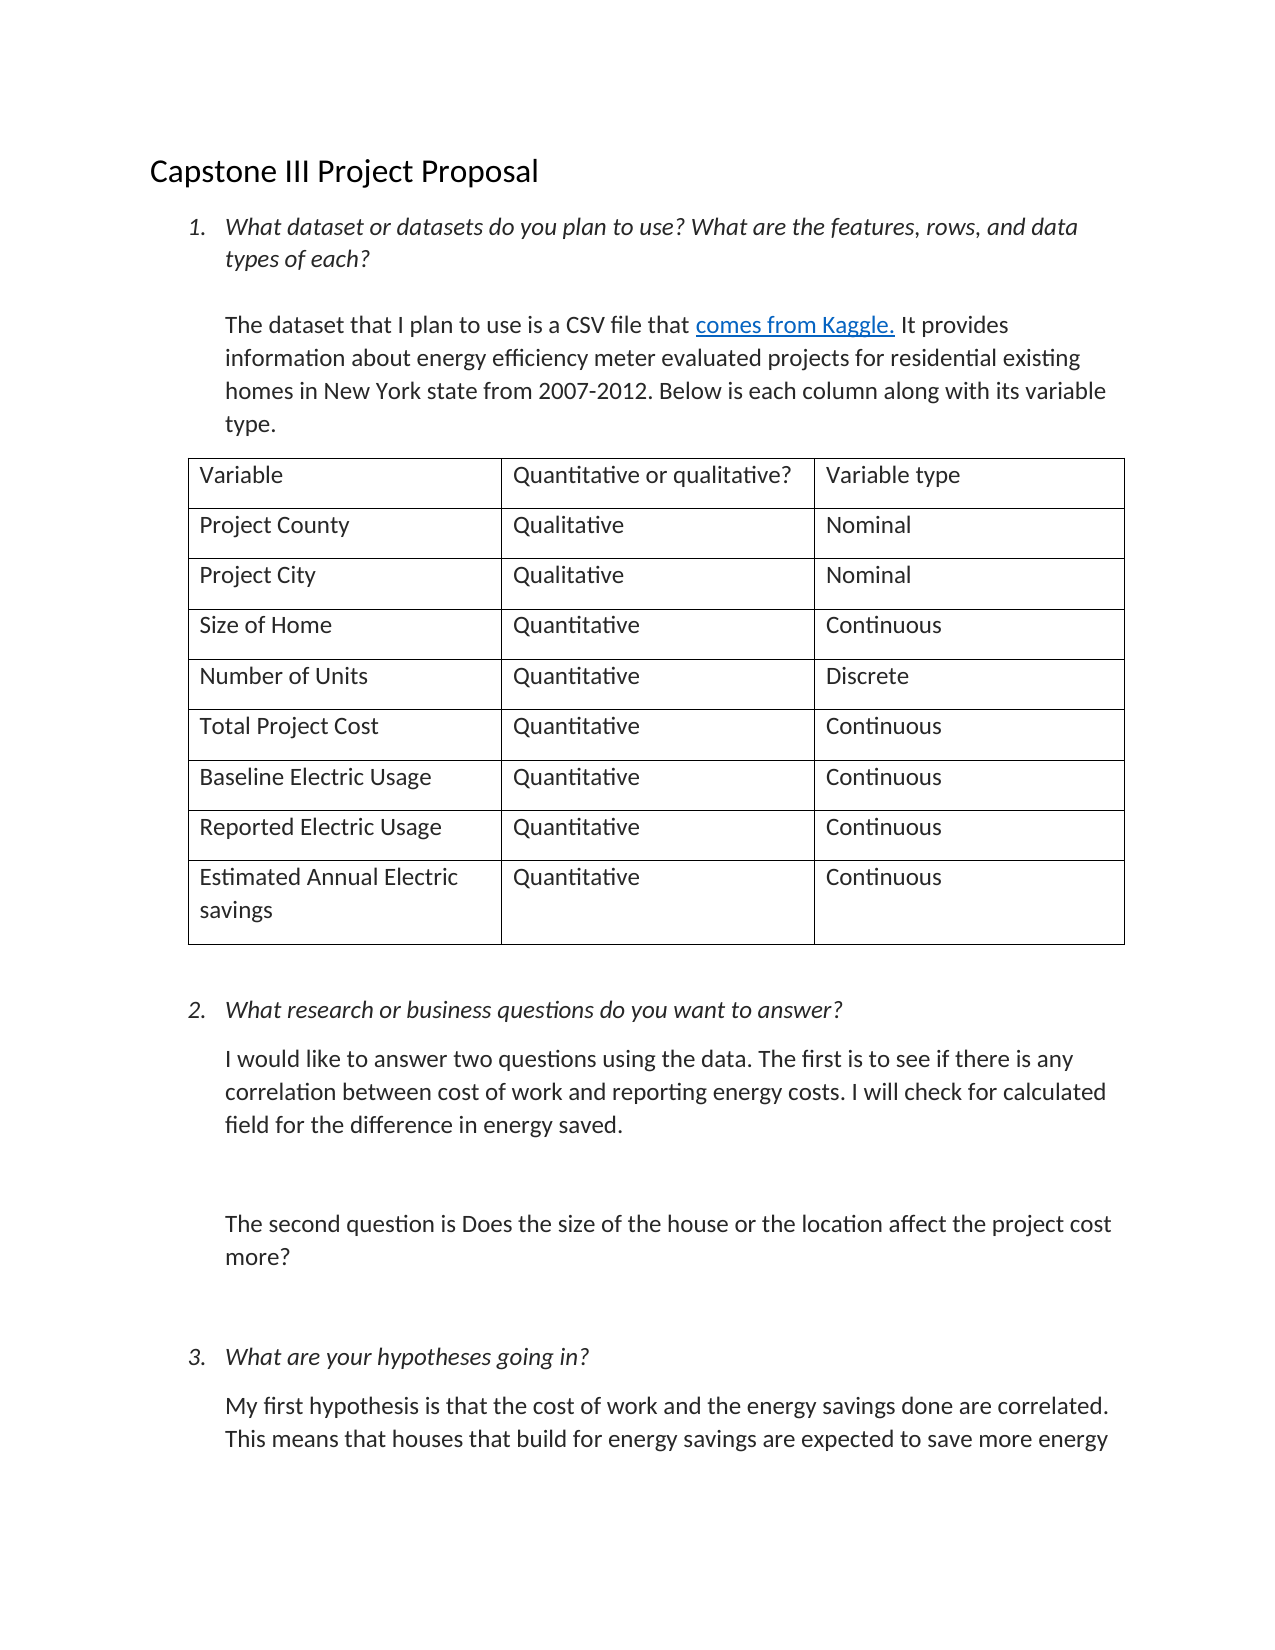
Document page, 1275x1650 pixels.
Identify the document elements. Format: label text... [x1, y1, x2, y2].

table_cell Size of Home [189, 610, 501, 659]
table_cell Project County [189, 509, 501, 558]
table_cell Quantitative [502, 660, 814, 709]
table_cell Quantitative [502, 861, 814, 943]
table_cell Total Project Cost [189, 710, 501, 759]
table_header Quantitative or qualitative? [502, 459, 814, 508]
table_cell Quantitative [502, 710, 814, 759]
text Capstone III Project Proposal [150, 150, 1125, 191]
list What are your hypotheses going in? [187, 1341, 1125, 1371]
table_cell Discrete [815, 660, 1124, 709]
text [225, 1390, 1125, 1454]
table_cell Continuous [815, 761, 1124, 810]
table_cell Quantitative [502, 761, 814, 810]
text The second question is Does the size of the house or the location affect the project cost more? [225, 1209, 1125, 1272]
table_cell Nominal [815, 559, 1124, 609]
table_cell Continuous [815, 811, 1124, 860]
list What research or business questions do you want to answer? [187, 994, 1125, 1024]
table_cell Nominal [815, 509, 1124, 558]
table_cell Estimated Annual Electric savings [189, 861, 501, 943]
table_cell Number of Units [189, 660, 501, 709]
table_cell Baseline Electric Usage [189, 761, 501, 810]
table_cell Qualitative [502, 509, 814, 558]
table_header Variable type [815, 459, 1124, 508]
table_header Variable [189, 459, 501, 508]
table_cell Qualitative [502, 559, 814, 609]
list The dataset that I plan to use is a CSV file that comes from Kaggle. It provides information about energy efficiency meter evaluated projects for residential existing homes in New York state from 2007-2012. Below is each column along with its variable type. [225, 309, 1125, 439]
table_cell Reported Electric Usage [189, 811, 501, 860]
table_cell Project City [189, 559, 501, 609]
table_cell Continuous [815, 861, 1124, 943]
list What dataset or datasets do you plan to use? What are the features, rows, and data types of each? [187, 211, 1125, 274]
table_cell Quantitative [502, 610, 814, 659]
table_cell Quantitative [502, 811, 814, 860]
text I would like to answer two questions using the data. The first is to see if there is any correlation between cost of work and reporting energy costs. I will check for calculated field for the difference in energy saved. [225, 1044, 1125, 1140]
table_cell Continuous [815, 610, 1124, 659]
table_cell Continuous [815, 710, 1124, 759]
